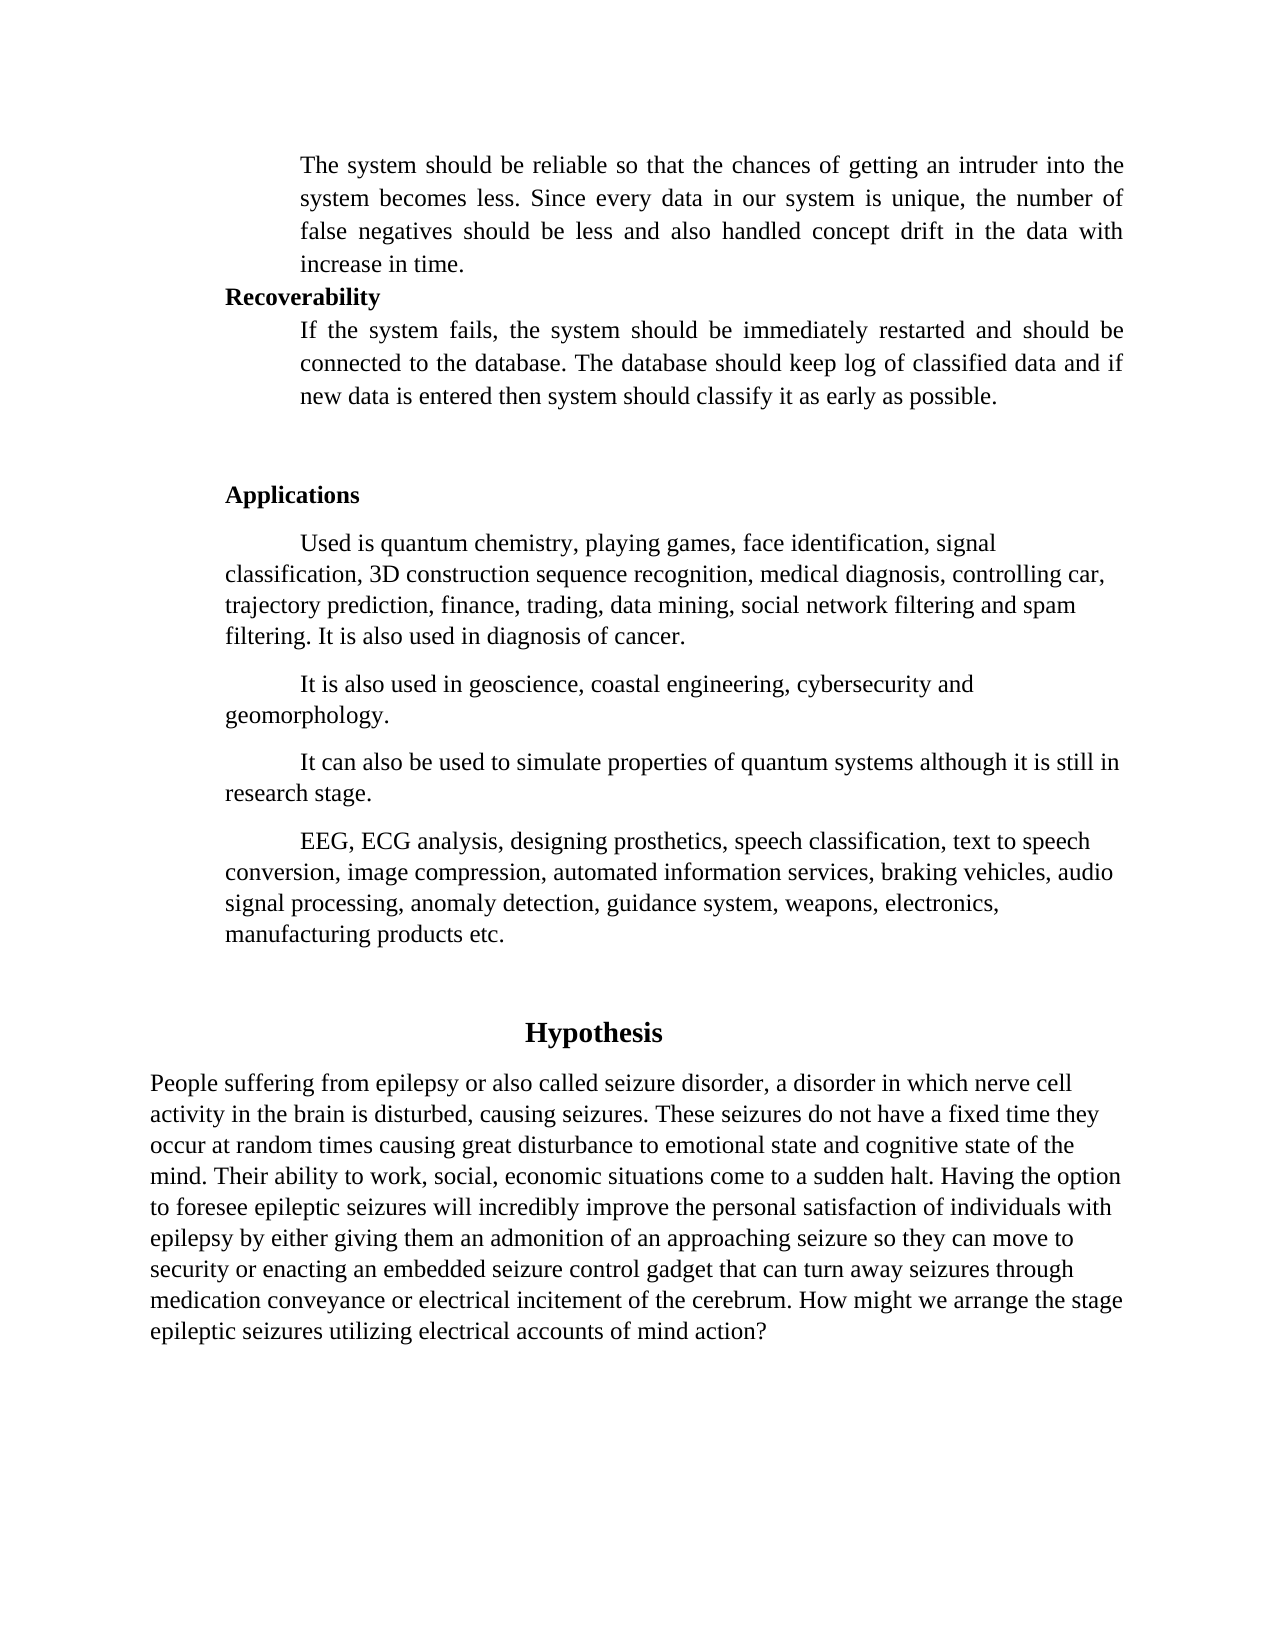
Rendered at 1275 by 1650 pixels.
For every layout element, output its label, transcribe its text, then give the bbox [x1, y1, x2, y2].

text It is also used in geoscience, coastal engineering, cybersecurity and geomorphology. [225, 669, 1125, 728]
text Hypothesis [525, 1015, 1125, 1048]
text Applications [150, 480, 1125, 509]
text If the system fails, the system should be immediately restarted and should be connected to the database. The database should keep log of classified data and if new data is entered then system should classify it as early as possible. [300, 315, 1125, 410]
text Used is quantum chemistry, playing games, face identification, signal classification, 3D construction sequence recognition, medical diagnosis, controlling car, trajectory prediction, finance, trading, data mining, social network filtering and spam filtering. It is also used in diagnosis of cancer. [225, 528, 1125, 650]
text The system should be reliable so that the chances of getting an intruder into the system becomes less. Since every data in our system is unique, the number of false negatives should be less and also handled concept drift in the data with increase in time. [300, 150, 1125, 278]
text It can also be used to simulate properties of quantum systems although it is still in research stage. [225, 747, 1125, 807]
text People suffering from epilepsy or also called seizure disorder, a disorder in which nerve cell activity in the brain is disturbed, causing seizures. These seizures do not have a fixed time they occur at random times causing great disturbance to emotional state and cognitive state of the mind. Their ability to work, social, economic situations come to a sudden halt. Having the option to foresee epileptic seizures will incredibly improve the personal satisfaction of individuals with epilepsy by either giving them an admonition of an approaching seizure so they can move to security or enacting an embedded seizure control gadget that can turn away seizures through medication conveyance or electrical incitement of the cerebrum. How might we arrange the stage epileptic seizures utilizing electrical accounts of mind action? [150, 1068, 1125, 1345]
text EEG, ECG analysis, designing prosthetics, speech classification, text to speech conversion, image compression, automated information services, braking vehicles, audio signal processing, anomaly detection, guidance system, weapons, electronics, manufacturing products etc. [225, 826, 1125, 948]
text Recoverability [150, 282, 1125, 311]
